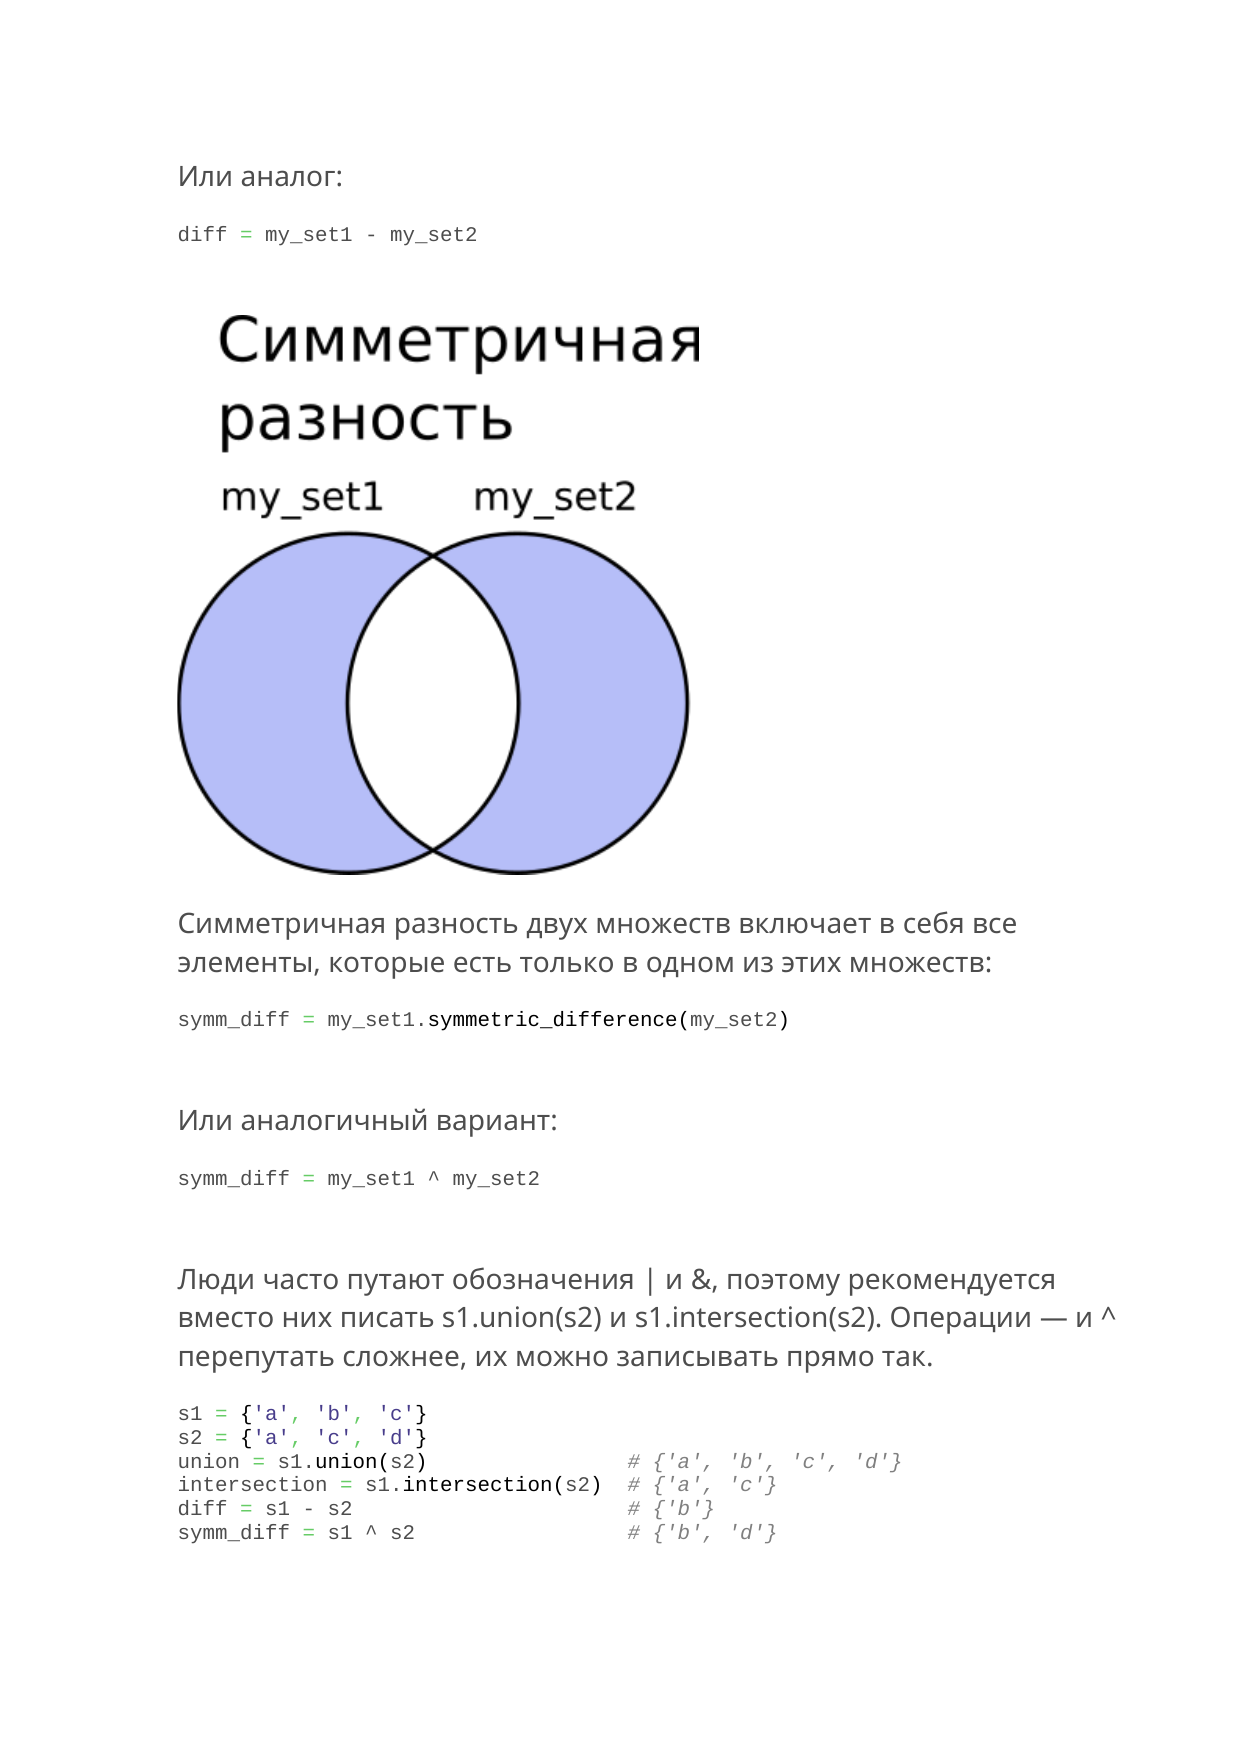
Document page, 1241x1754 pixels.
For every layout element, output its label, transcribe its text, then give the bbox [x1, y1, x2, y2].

text intersection = s1.intersection(s2) # {'a', 'c'} [177, 1474, 1152, 1498]
text diff = s1 - s2 # {'b'} [177, 1498, 1152, 1522]
text Люди часто путают обозначения | и &, поэтому рекомендуется вместо них писать s1.union(s2) и s1.intersection(s2). Операции — и ^ перепутать сложнее, их можно записывать прямо так. [177, 1221, 1152, 1374]
text s1 = {'a', 'b', 'c'} [177, 1403, 1152, 1427]
text union = s1.union(s2) # {'a', 'b', 'c', 'd'} [177, 1451, 1152, 1474]
picture [177, 315, 699, 875]
text symm_diff = s1 ^ s2 # {'b', 'd'} [177, 1522, 1152, 1545]
text s2 = {'a', 'c', 'd'} [177, 1427, 1152, 1451]
text diff = my_set1 - my_set2 [177, 224, 1152, 248]
text symm_diff = my_set1 ^ my_set2 [177, 1168, 1152, 1192]
text symm_diff = my_set1.symmetric_difference(my_set2) [177, 1009, 1152, 1033]
text Или аналог: [177, 118, 1152, 195]
text Симметричная разность двух множеств включает в себя все элементы, которые есть только в одном из этих множеств: [177, 904, 1152, 980]
text Или аналогичный вариант: [177, 1062, 1152, 1139]
